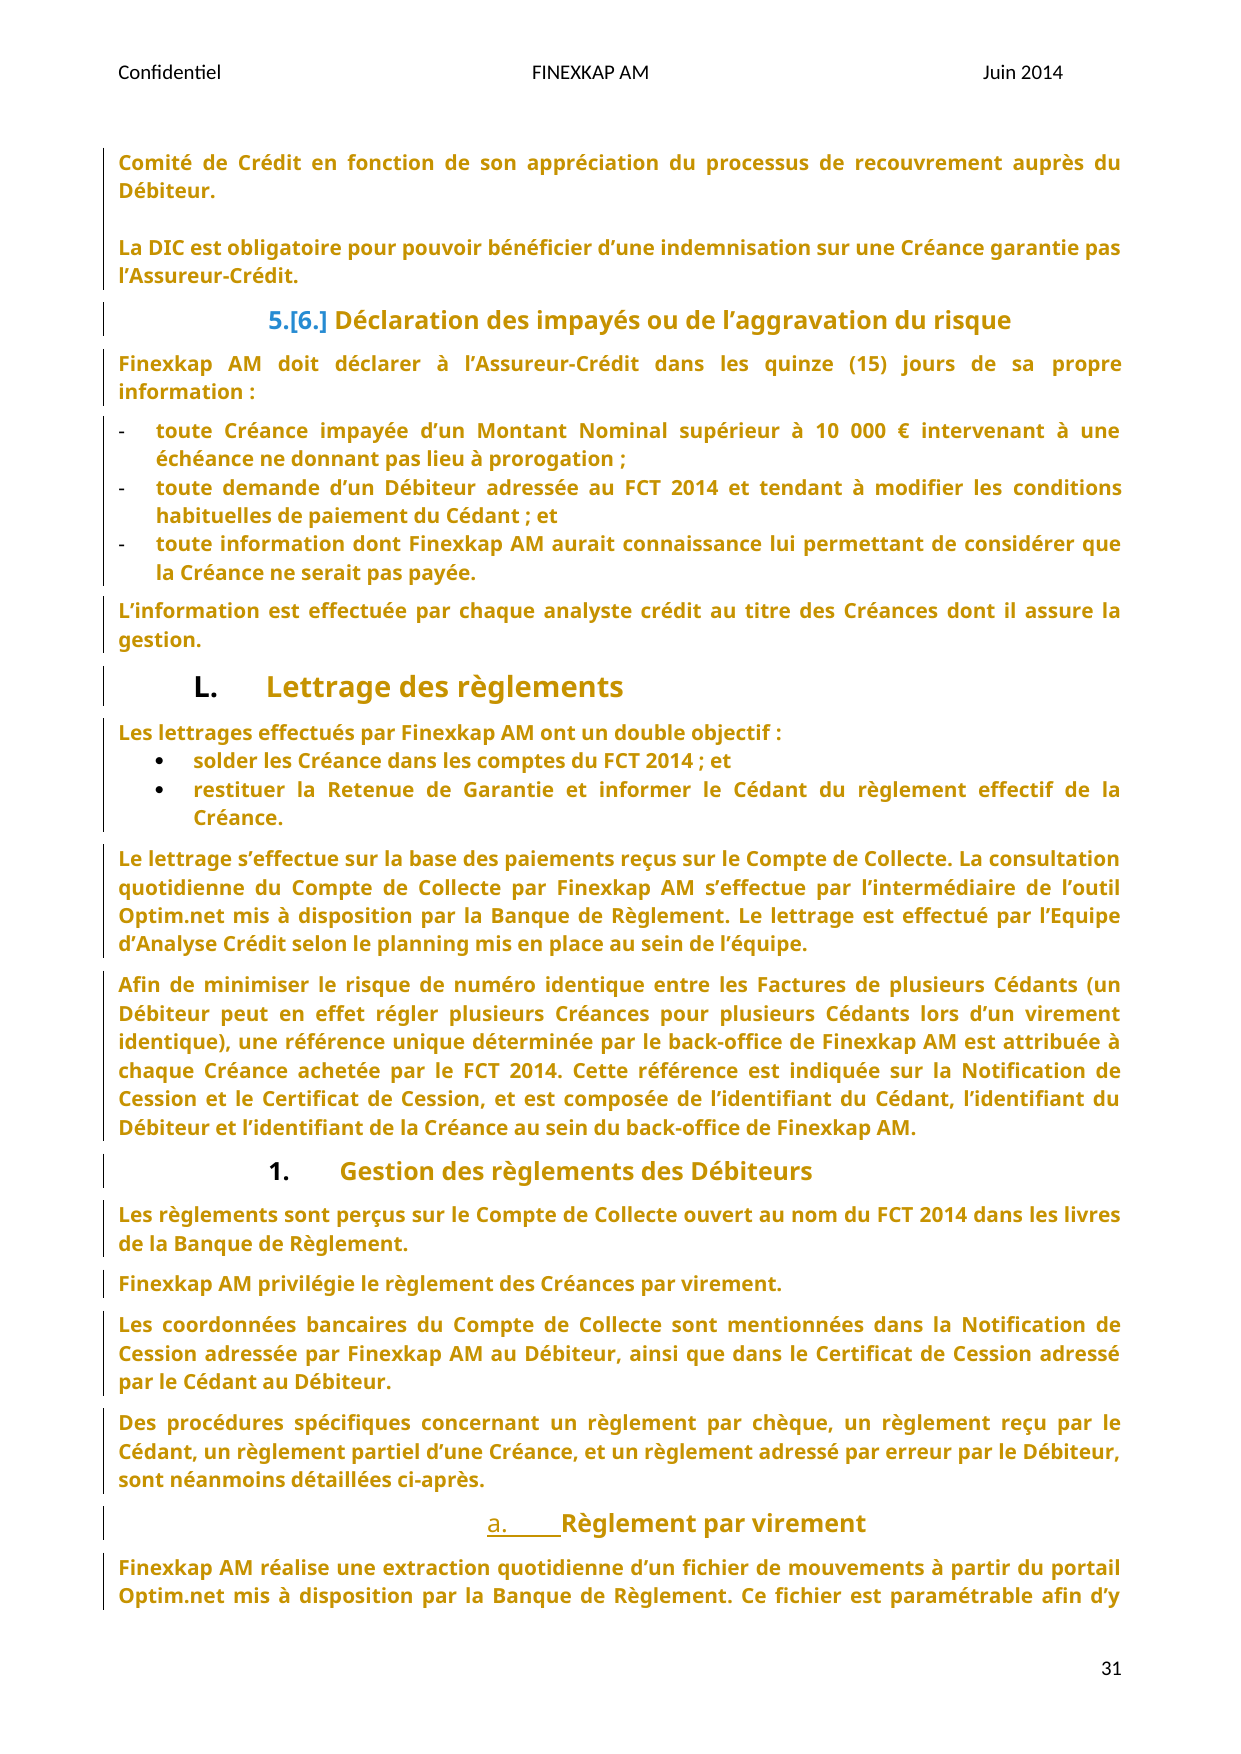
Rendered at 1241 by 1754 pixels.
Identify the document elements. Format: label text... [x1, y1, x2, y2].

text Des procédures spécifiques concernant un règlement par chèque, un règlement reçu par le Cédant, un règlement partiel d’une Créance, et un règlement adressé par erreur par le Débiteur, sont néanmoins détaillées ci-après. [118, 1408, 1122, 1494]
text Finexkap AM privilégie le règlement des Créances par virement. [118, 1269, 1122, 1298]
text Les lettrages effectués par Finexkap AM ont un double objectif : [118, 718, 1122, 746]
list toute information dont Finexkap AM aurait connaissance lui permettant de considérer que la Créance ne serait pas payée. [118, 529, 1122, 586]
text La DIC est obligatoire pour pouvoir bénéficier d’une indemnisation sur une Créance garantie pas l’Assureur-Crédit. [118, 233, 1122, 290]
subtitle Lettrage des règlements [193, 666, 1122, 706]
text Le lettrage s’effectue sur la base des paiements reçus sur le Compte de Collecte. La consultation quotidienne du Compte de Collecte par Finexkap AM s’effectue par l’intermédiaire de l’outil Optim.net mis à disposition par la Banque de Règlement. Le lettrage est effectué par l’Equipe d’Analyse Crédit selon le planning mis en place au sein de l’équipe. [118, 844, 1122, 958]
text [118, 148, 1122, 204]
list toute Créance impayée d’un Montant Nominal supérieur à 10 000 € intervenant à une échéance ne donnant pas lieu à prorogation ; [118, 416, 1122, 473]
subtitle Règlement par virement [418, 1506, 1122, 1540]
text Les règlements sont perçus sur le Compte de Collecte ouvert au nom du FCT 2014 dans les livres de la Banque de Règlement. [118, 1200, 1122, 1257]
list solder les Créance dans les comptes du FCT 2014 ; et [156, 746, 1122, 775]
list toute demande d’un Débiteur adressée au FCT 2014 et tendant à modifier les conditions habituelles de paiement du Cédant ; et [118, 473, 1122, 529]
text Finexkap AM doit déclarer à l’Assureur-Crédit dans les quinze (15) jours de sa propre information : [118, 349, 1122, 406]
text L’information est effectuée par chaque analyste crédit au titre des Créances dont il assure la gestion. [118, 596, 1122, 653]
text Les coordonnées bancaires du Compte de Collecte sont mentionnées dans la Notification de Cession adressée par Finexkap AM au Débiteur, ainsi que dans le Certificat de Cession adressé par le Cédant au Débiteur. [118, 1311, 1122, 1396]
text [118, 1553, 1122, 1609]
subtitle Gestion des règlements des Débiteurs [268, 1154, 1122, 1188]
subtitle Déclaration des impayés ou de l’aggravation du risque [268, 302, 1122, 336]
text Afin de minimiser le risque de numéro identique entre les Factures de plusieurs Cédants (un Débiteur peut en effet régler plusieurs Créances pour plusieurs Cédants lors d’un virement identique), une référence unique déterminée par le back-office de Finexkap AM est attribuée à chaque Créance achetée par le FCT 2014. Cette référence est indiquée sur la Notification de Cession et le Certificat de Cession, et est composée de l’identifiant du Cédant, l’identifiant du Débiteur et l’identifiant de la Créance au sein du back-office de Finexkap AM. [118, 971, 1122, 1141]
list restituer la Retenue de Garantie et informer le Cédant du règlement effectif de la Créance. [156, 775, 1122, 832]
